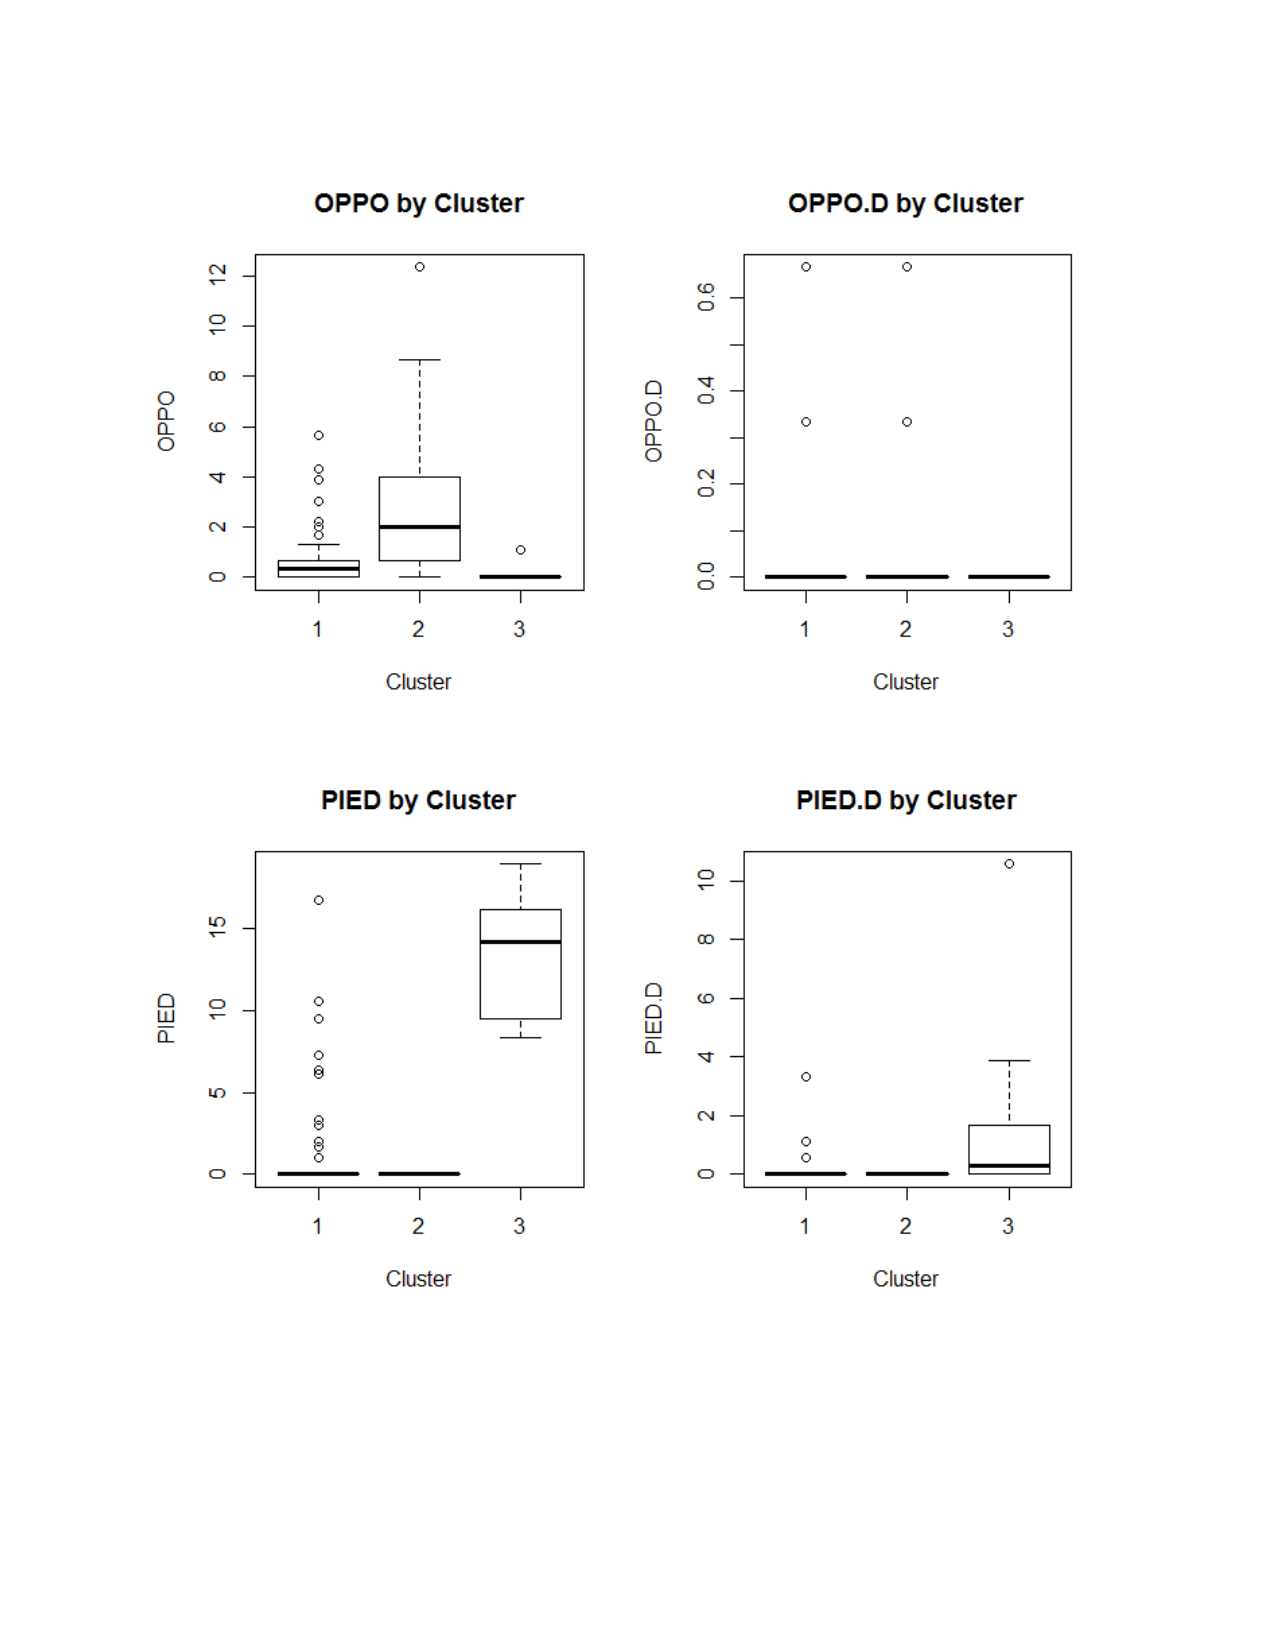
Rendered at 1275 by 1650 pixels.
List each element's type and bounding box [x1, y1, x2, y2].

picture [150, 150, 1125, 722]
picture [150, 746, 1125, 1319]
